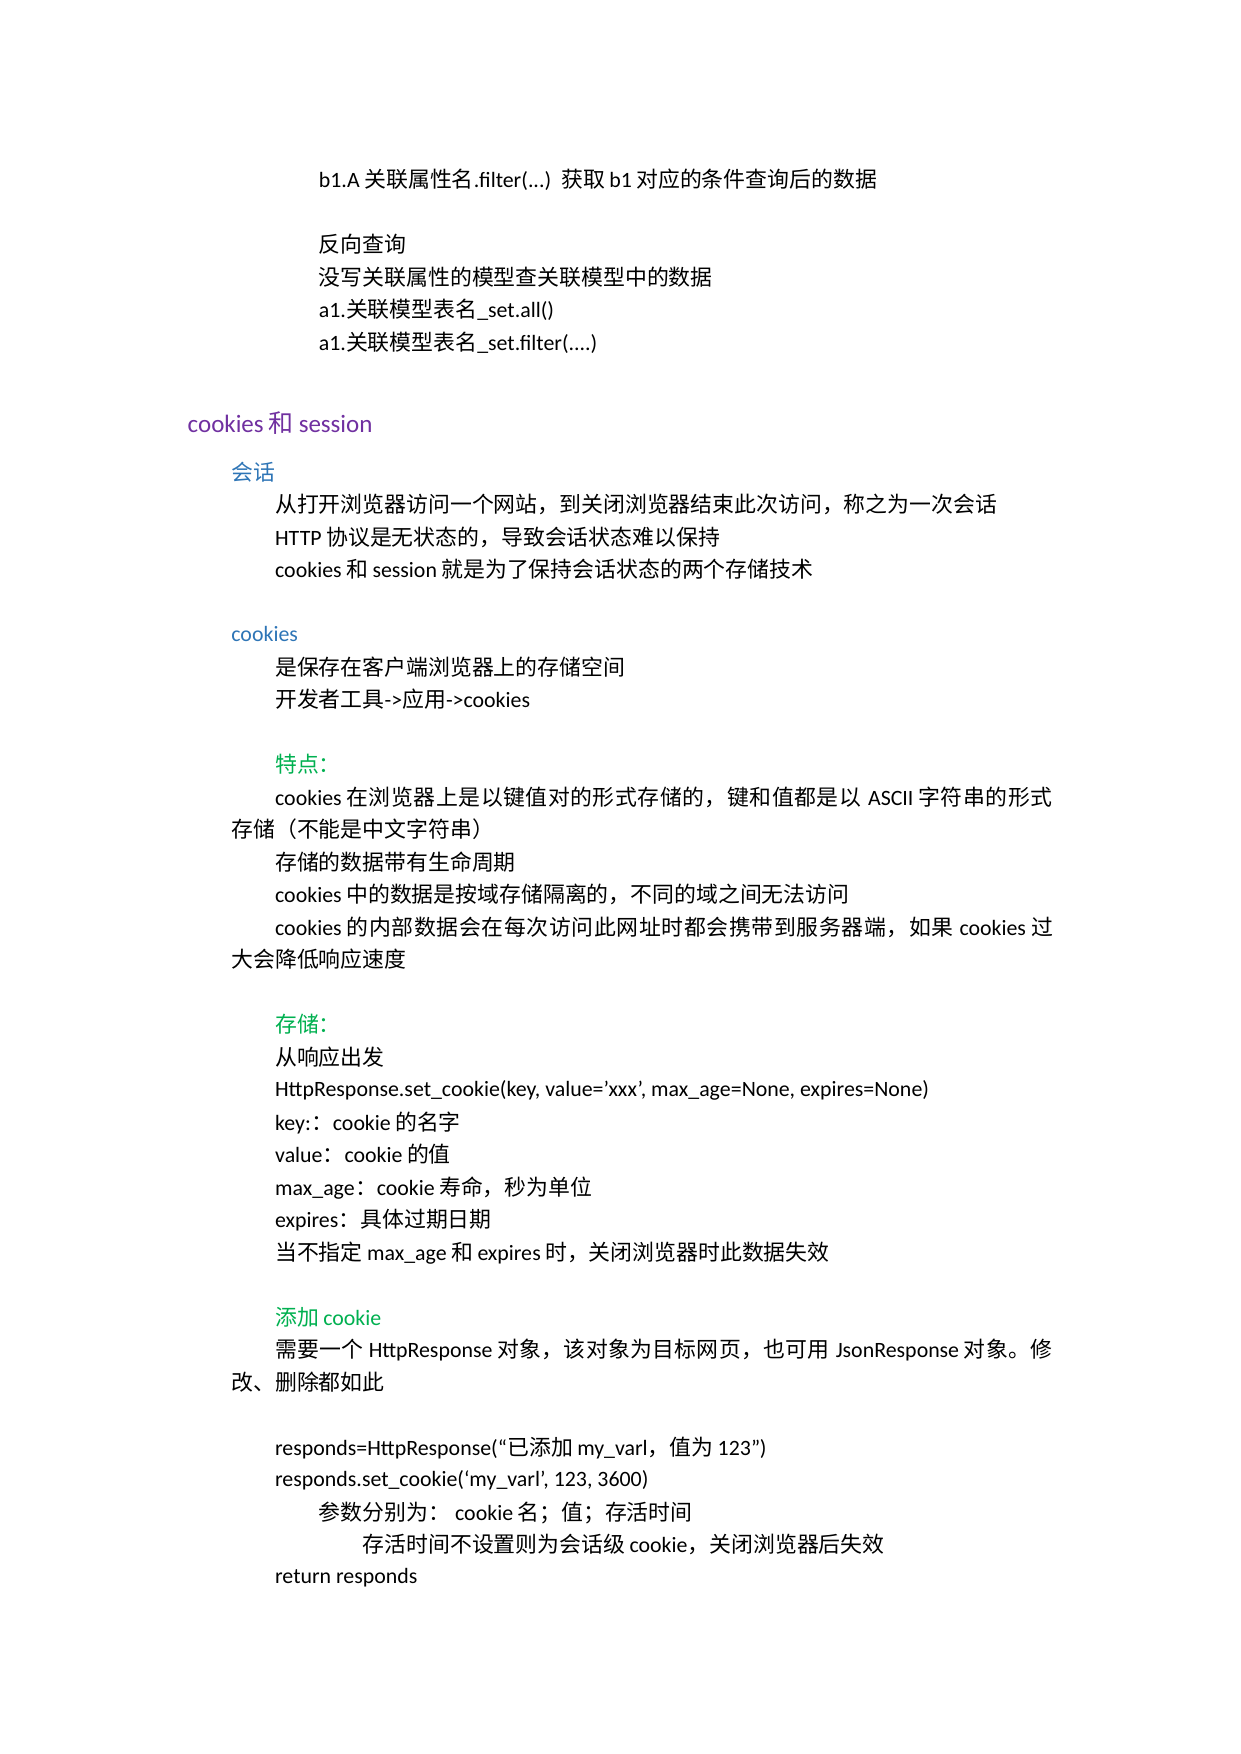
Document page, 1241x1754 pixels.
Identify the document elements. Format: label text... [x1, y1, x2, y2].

text cookies和session就是为了保持会话状态的两个存储技术 [231, 552, 1053, 584]
text 存活时间不设置则为会话级cookie，关闭浏览器后失效 [319, 1527, 1053, 1559]
text a1.关联模型表名_set.all() [275, 292, 1053, 324]
text 需要一个HttpResponse对象，该对象为目标网页，也可用JsonResponse对象。修改、删除都如此 [231, 1332, 1053, 1397]
text cookies在浏览器上是以键值对的形式存储的，键和值都是以ASCII字符串的形式存储（不能是中文字符串） [231, 779, 1053, 844]
text 特点： [231, 747, 1053, 779]
text 存储的数据带有生命周期 [231, 844, 1053, 877]
text responds.set_cookie(‘my_varl’, 123, 3600) [231, 1462, 1053, 1494]
text cookies和session [187, 389, 1053, 454]
text b1.A关联属性名.filter(...) 获取b1对应的条件查询后的数据 [275, 162, 1053, 194]
text expires：具体过期日期 [231, 1202, 1053, 1234]
text 会话 [187, 454, 1053, 487]
text 开发者工具->应用->cookies [231, 682, 1053, 714]
text 是保存在客户端浏览器上的存储空间 [231, 649, 1053, 682]
text max_age：cookie寿命，秒为单位 [231, 1169, 1053, 1202]
text cookies [187, 617, 1053, 649]
text HttpResponse.set_cookie(key, value=’xxx’, max_age=None, expires=None) [231, 1072, 1053, 1104]
text HTTP协议是无状态的，导致会话状态难以保持 [231, 519, 1053, 552]
text return responds [231, 1559, 1053, 1592]
text cookies中的数据是按域存储隔离的，不同的域之间无法访问 [231, 877, 1053, 909]
text 添加cookie [231, 1299, 1053, 1332]
text cookies的内部数据会在每次访问此网址时都会携带到服务器端，如果cookies过大会降低响应速度 [231, 909, 1053, 974]
text 反向查询 [275, 227, 1053, 259]
text 没写关联属性的模型查关联模型中的数据 [275, 259, 1053, 292]
text 当不指定max_age和expires时，关闭浏览器时此数据失效 [231, 1234, 1053, 1267]
text 从响应出发 [231, 1039, 1053, 1072]
text a1.关联模型表名_set.filter(....) [275, 324, 1053, 357]
text 存储： [231, 1007, 1053, 1039]
text 从打开浏览器访问一个网站，到关闭浏览器结束此次访问，称之为一次会话 [231, 487, 1053, 519]
text 参数分别为： cookie名；值；存活时间 [275, 1494, 1053, 1527]
text responds=HttpResponse(“已添加my_varl，值为123”) [231, 1429, 1053, 1462]
text value：cookie的值 [231, 1137, 1053, 1169]
text key:：cookie的名字 [231, 1104, 1053, 1137]
